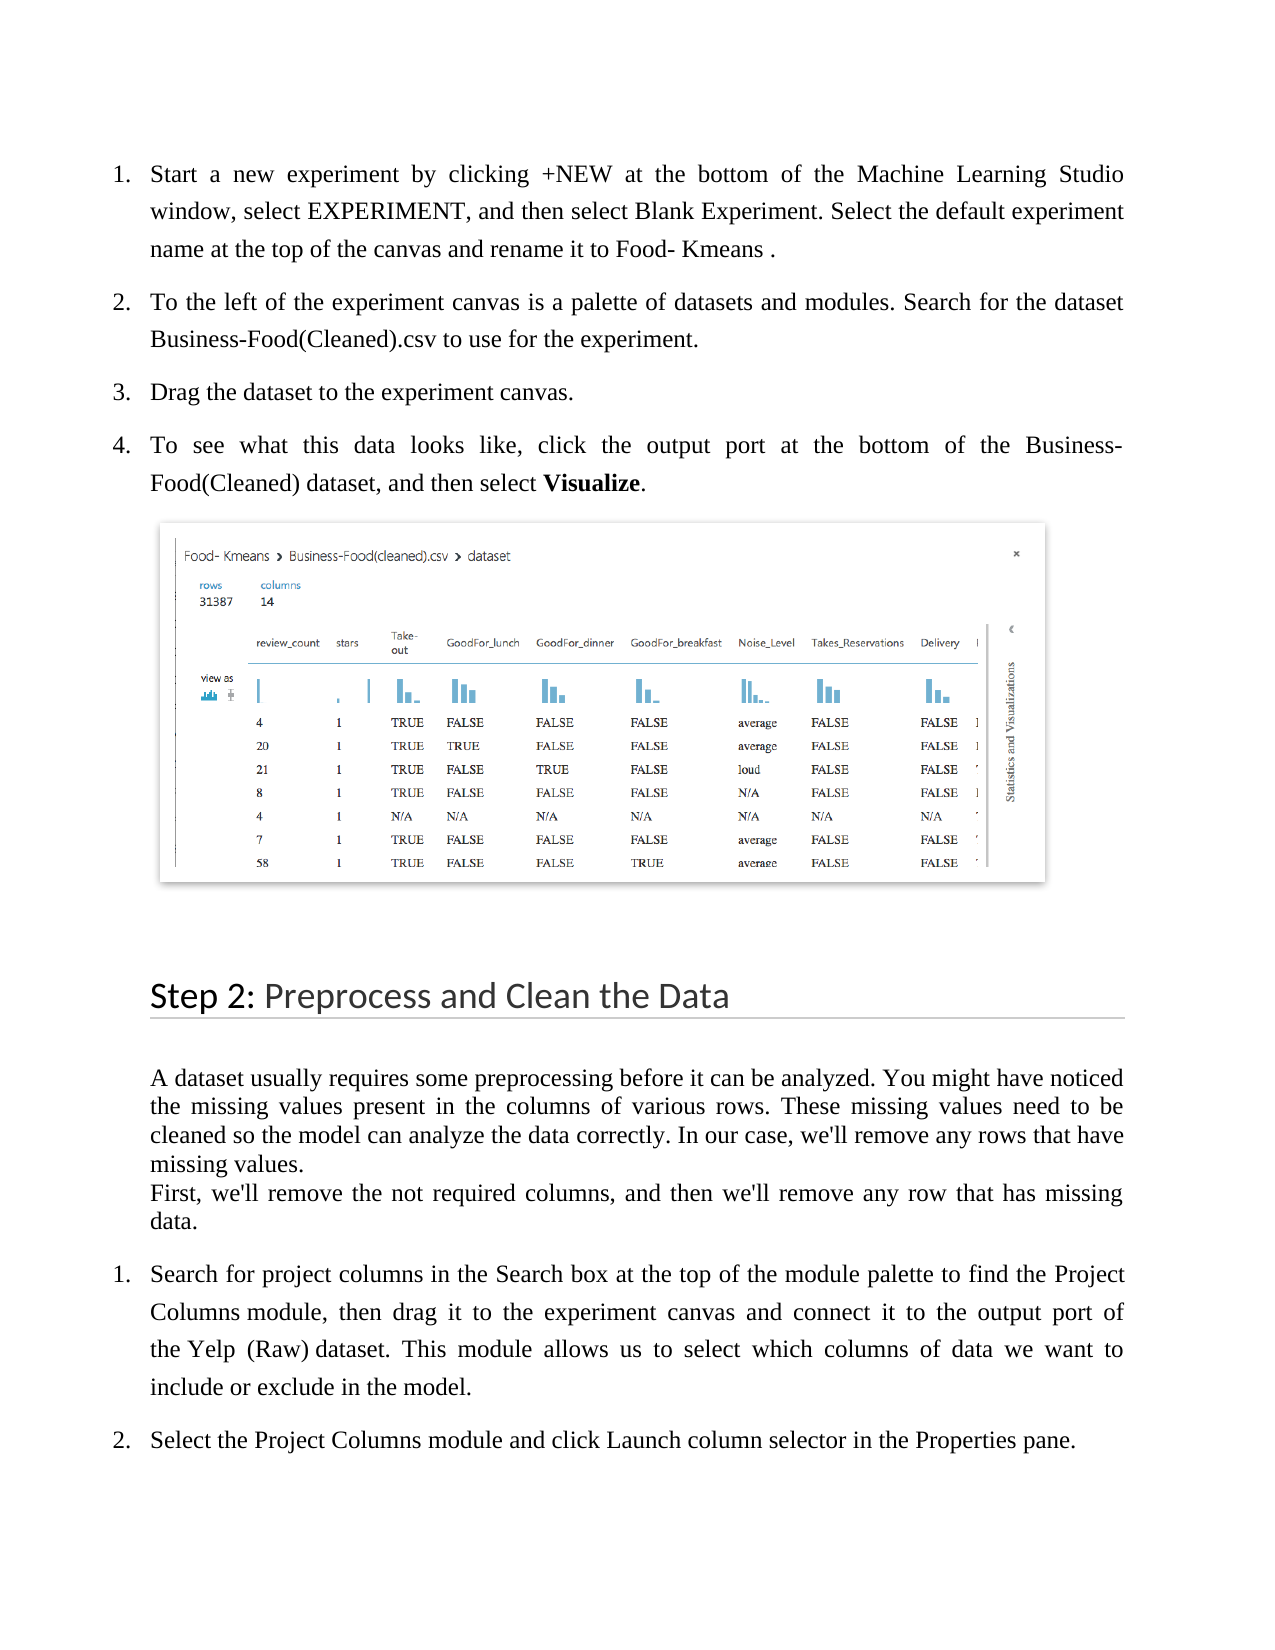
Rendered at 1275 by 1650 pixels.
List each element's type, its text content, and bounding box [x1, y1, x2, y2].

list Search for project columns in the Search box at the top of the module palette to find the Project Columns module, then drag it to the experiment canvas and connect it to the output port of the Yelp (Raw) dataset. This module allows us to select which columns of data we want to include or exclude in the model. [112, 1251, 1125, 1401]
list To the left of the experiment canvas is a palette of datasets and modules. Search for the dataset Business-Food(Cleaned).csv to use for the experiment. [112, 278, 1125, 353]
list Start a new experiment by clicking +NEW at the bottom of the Machine Learning Studio window, select EXPERIMENT, and then select Blank Experiment. Select the default experiment name at the top of the canvas and rename it to Food- Kmeans . [112, 150, 1125, 262]
text Step 2: Preprocess and Clean the Data [150, 972, 1125, 1017]
picture [175, 538, 1030, 867]
list Drag the dataset to the experiment canvas. [112, 369, 1125, 406]
text First, we'll remove the not required columns, and then we'll remove any row that has missing data. [150, 1178, 1125, 1235]
list Select the Project Columns module and click Launch column selector in the Properties pane. [112, 1416, 1125, 1454]
text A dataset usually requires some preprocessing before it can be analyzed. You might have noticed the missing values present in the columns of various rows. These missing values need to be cleaned so the model can analyze the data correctly. In our case, we'll remove any rows that have missing values. [150, 1063, 1125, 1178]
list To see what this data looks like, click the output port at the bottom of the Business-Food(Cleaned) dataset, and then select Visualize. [112, 422, 1125, 497]
